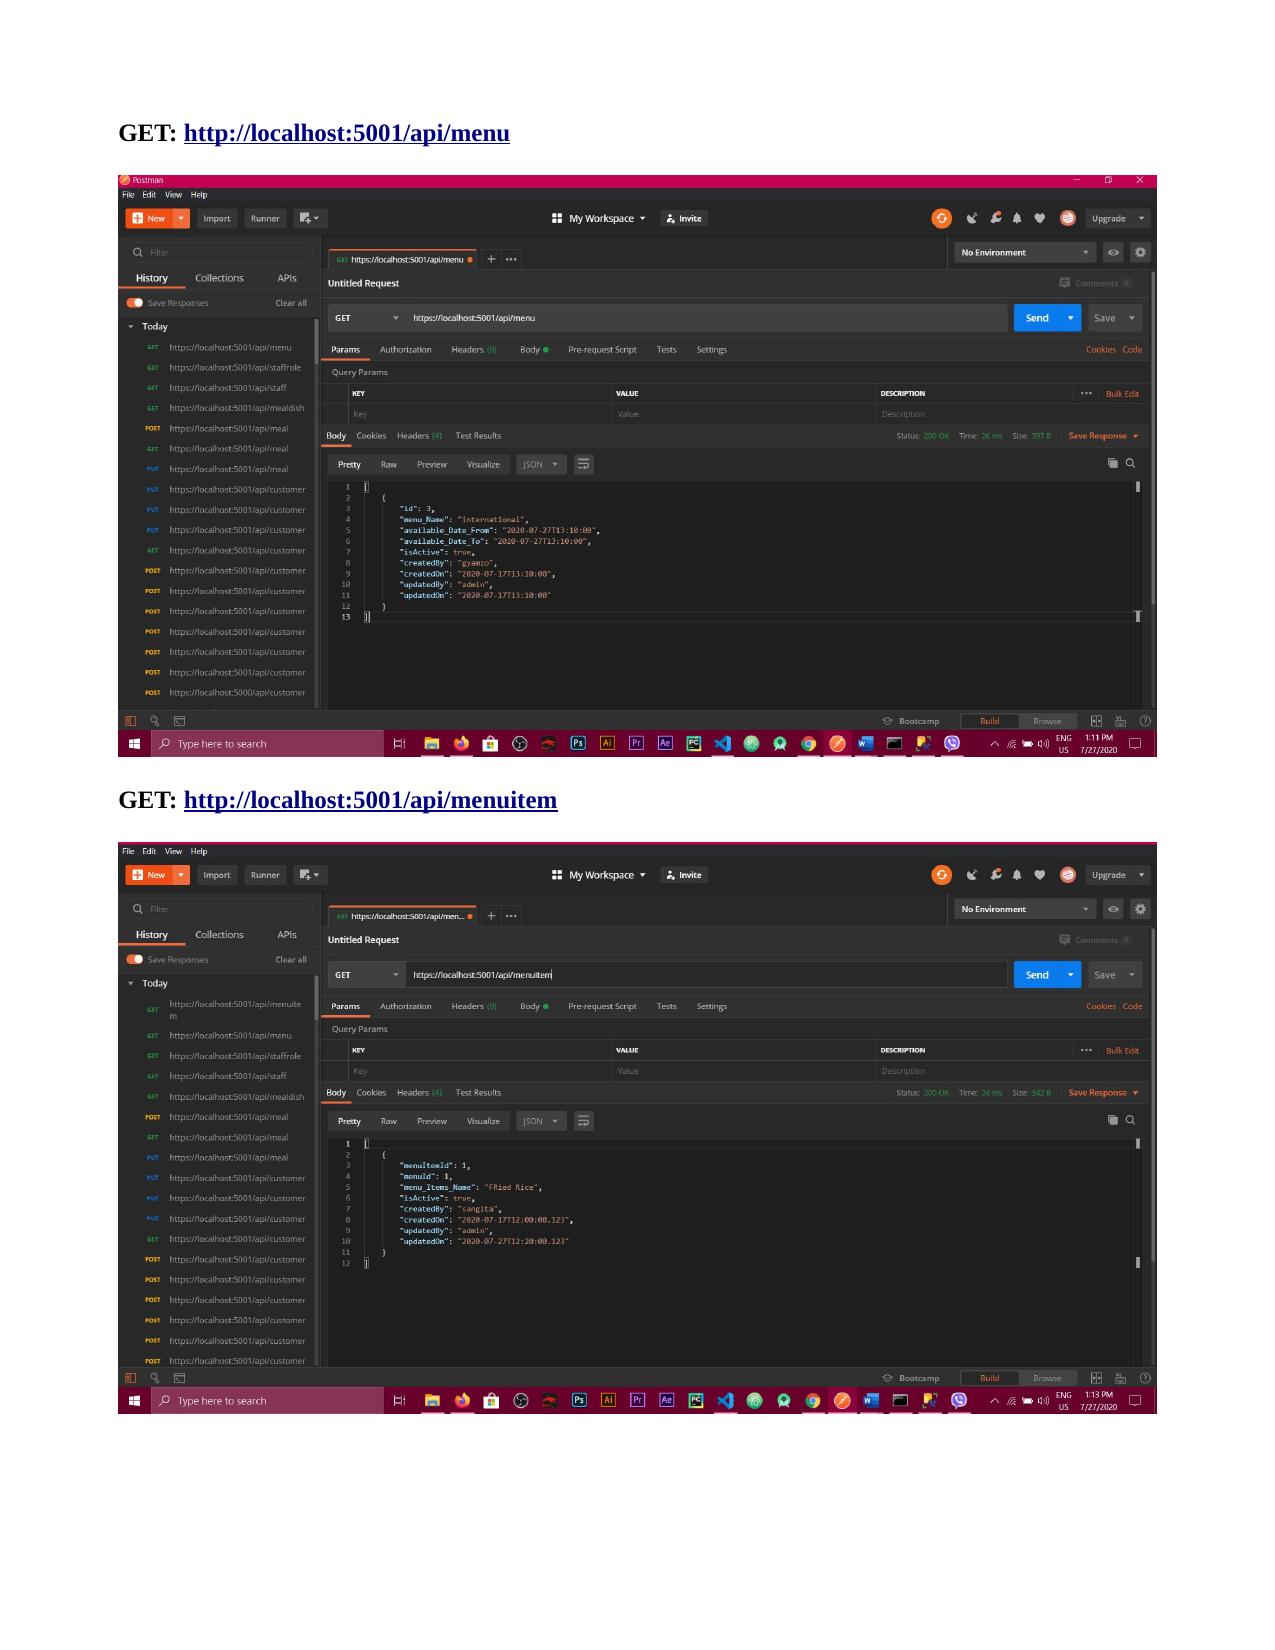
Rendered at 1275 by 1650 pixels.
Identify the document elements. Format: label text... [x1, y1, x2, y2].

picture [118, 842, 1157, 1414]
text GET: http://localhost:5001/api/menu [118, 118, 1157, 147]
text GET: http://localhost:5001/api/menuitem [118, 785, 1157, 814]
picture [118, 175, 1157, 757]
